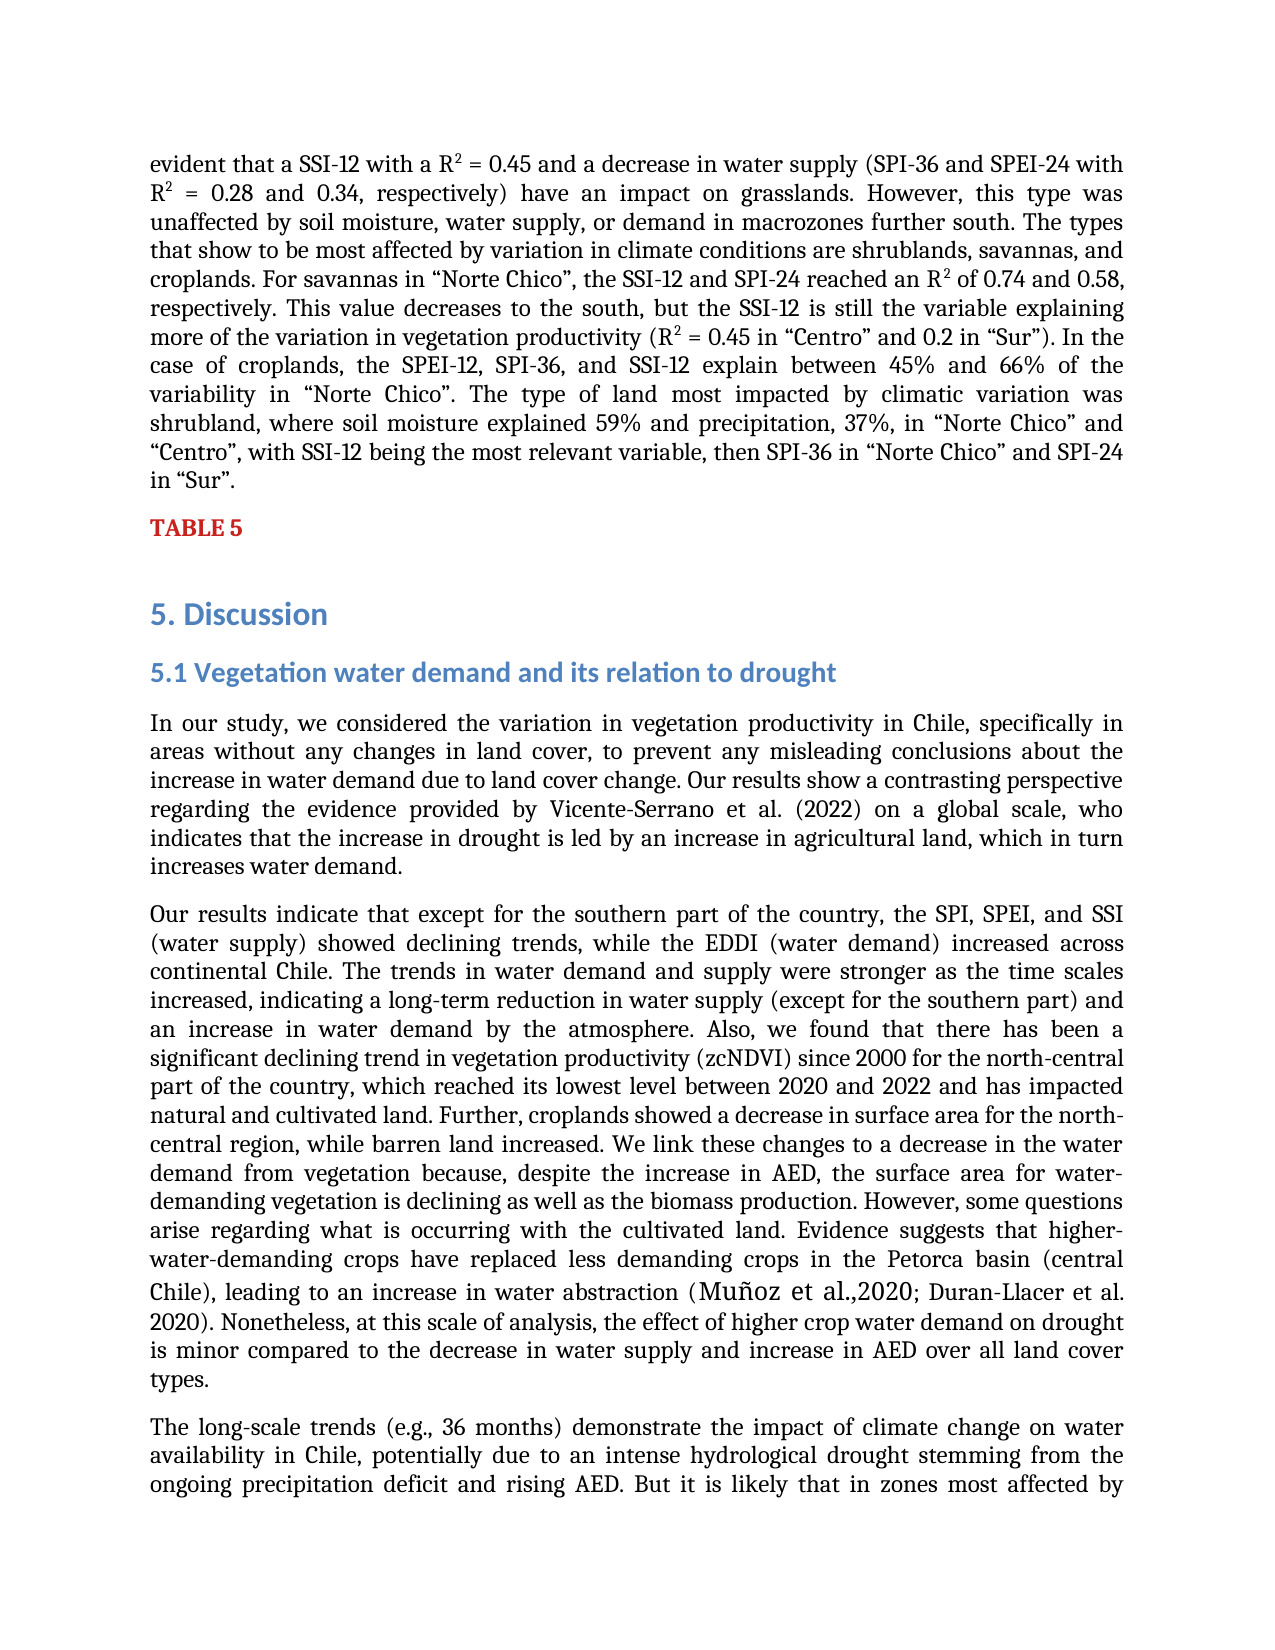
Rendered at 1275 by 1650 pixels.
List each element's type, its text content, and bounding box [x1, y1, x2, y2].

subtitle 5. Discussion [150, 592, 1125, 633]
text Our results indicate that except for the southern part of the country, the SPI, SPEI, and SSI (water supply) showed declining trends, while the EDDI (water demand) increased across continental Chile. The trends in water demand and supply were stronger as the time scales increased, indicating a long-term reduction in water supply (except for the southern part) and an increase in water demand by the atmosphere. Also, we found that there has been a significant declining trend in vegetation productivity (zcNDVI) since 2000 for the north-central part of the country, which reached its lowest level between 2020 and 2022 and has impacted natural and cultivated land. Further, croplands showed a decrease in surface area for the north-central region, while barren land increased. We link these changes to a decrease in the water demand from vegetation because, despite the increase in AED, the surface area for water-demanding vegetation is declining as well as the biomass production. However, some questions arise regarding what is occurring with the cultivated land. Evidence suggests that higher-water-demanding crops have replaced less demanding crops in the Petorca basin (central Chile), leading to an increase in water abstraction (Muñoz et al.,2020; Duran-Llacer et al. 2020). Nonetheless, at this scale of analysis, the effect of higher crop water demand on drought is minor compared to the decrease in water supply and increase in AED over all land cover types. [150, 900, 1125, 1394]
text TABLE 5 [150, 514, 1125, 542]
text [150, 1412, 1125, 1499]
subtitle 5.1 Vegetation water demand and its relation to drought [150, 654, 1125, 690]
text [150, 150, 1125, 495]
text In our study, we considered the variation in vegetation productivity in Chile, specifically in areas without any changes in land cover, to prevent any misleading conclusions about the increase in water demand due to land cover change. Our results show a contrasting perspective regarding the evidence provided by Vicente-Serrano et al. (2022) on a global scale, who indicates that the increase in drought is led by an increase in agricultural land, which in turn increases water demand. [150, 708, 1125, 881]
